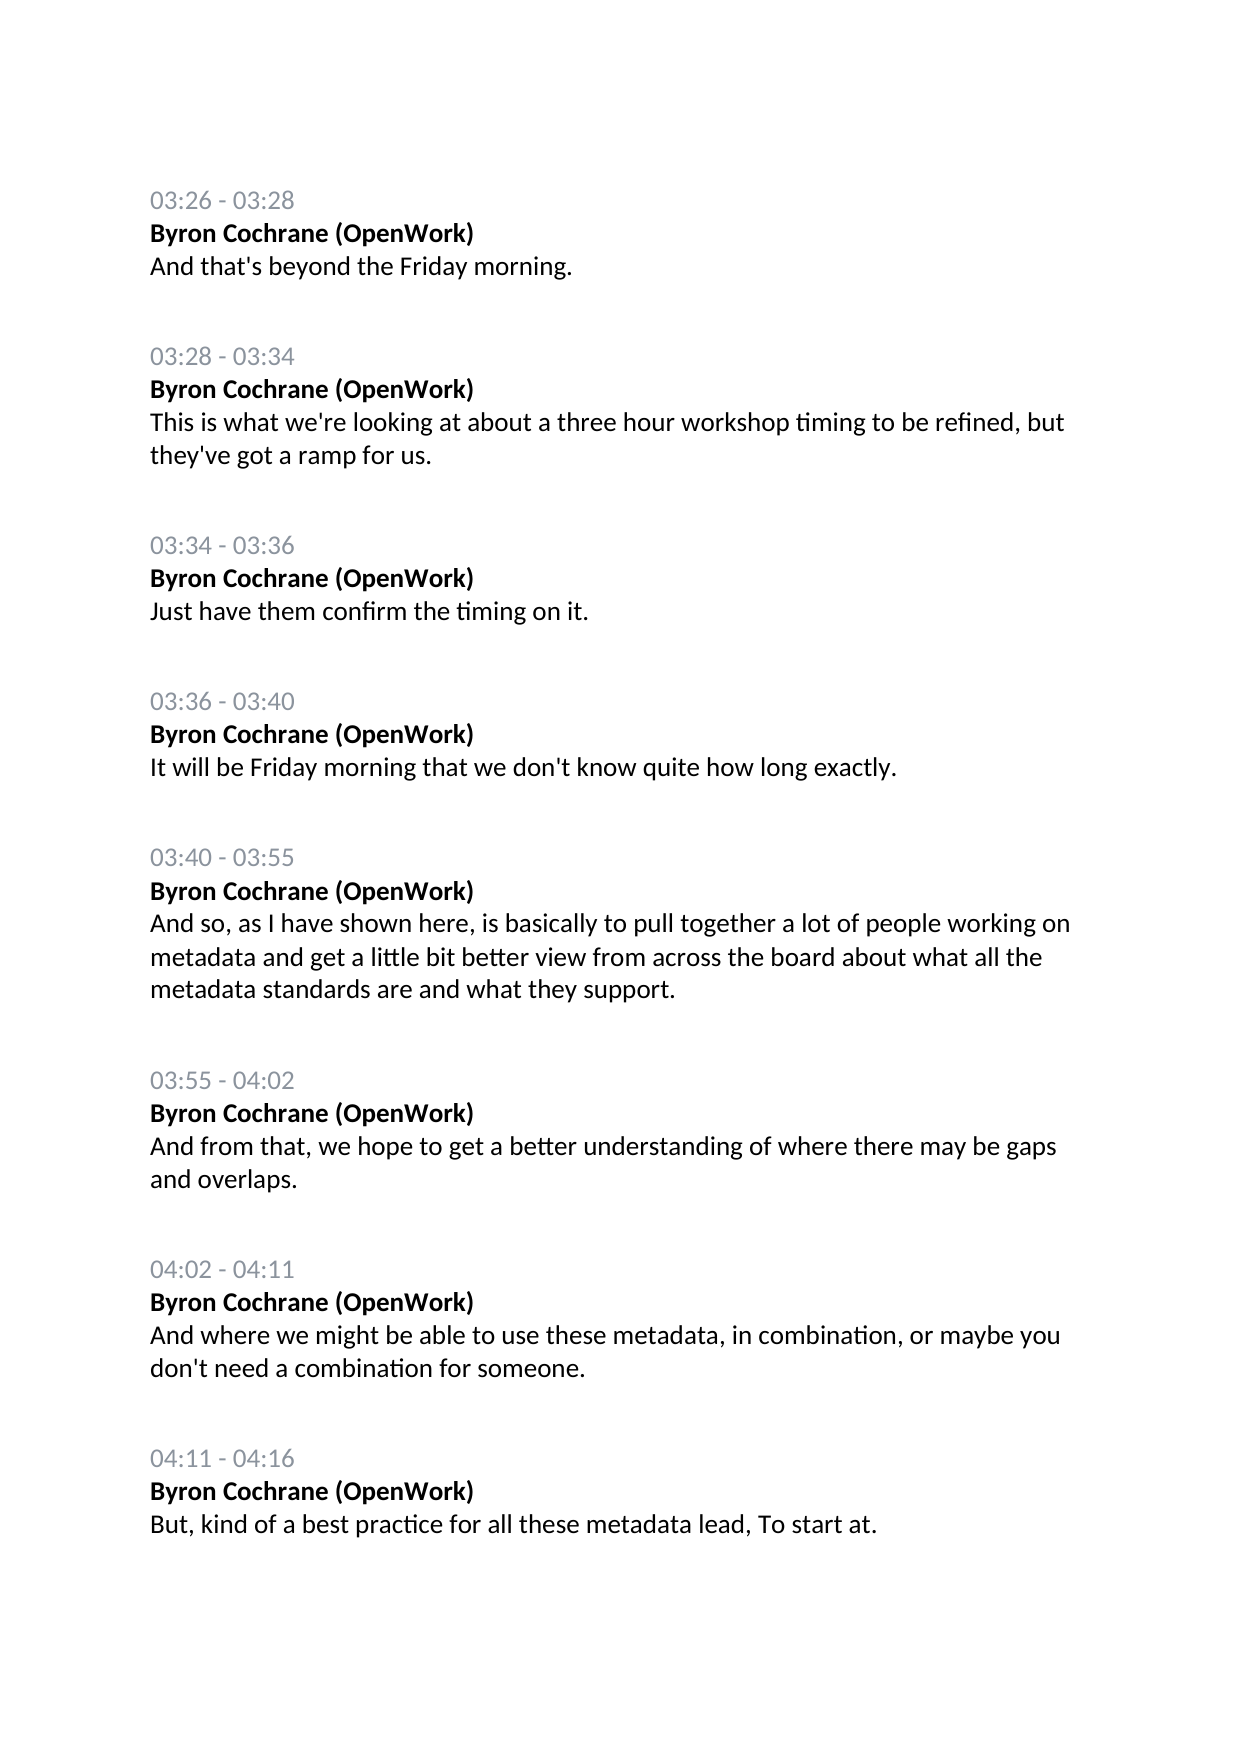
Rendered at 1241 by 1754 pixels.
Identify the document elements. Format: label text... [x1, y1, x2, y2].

text 03:34 - 03:36 Byron Cochrane (OpenWork) Just have them confirm the timing on it. [150, 495, 1090, 651]
text 03:28 - 03:34 Byron Cochrane (OpenWork) This is what we're looking at about a three hour workshop timing to be refined, but they've got a ramp for us. [150, 306, 1090, 495]
text 03:36 - 03:40 Byron Cochrane (OpenWork) It will be Friday morning that we don't know quite how long exactly. [150, 651, 1090, 808]
text 03:55 - 04:02 Byron Cochrane (OpenWork) And from that, we hope to get a better understanding of where there may be gaps and overlaps. [150, 1030, 1090, 1219]
text 04:02 - 04:11 Byron Cochrane (OpenWork) And where we might be able to use these metadata, in combination, or maybe you don't need a combination for someone. [150, 1219, 1090, 1408]
text 03:26 - 03:28 Byron Cochrane (OpenWork) And that's beyond the Friday morning. [150, 150, 1090, 306]
text 04:11 - 04:16 Byron Cochrane (OpenWork) But, kind of a best practice for all these metadata lead, To start at. [150, 1408, 1090, 1564]
text 03:40 - 03:55 Byron Cochrane (OpenWork) And so, as I have shown here, is basically to pull together a lot of people working on metadata and get a little bit better view from across the board about what all the metadata standards are and what they support. [150, 808, 1090, 1030]
